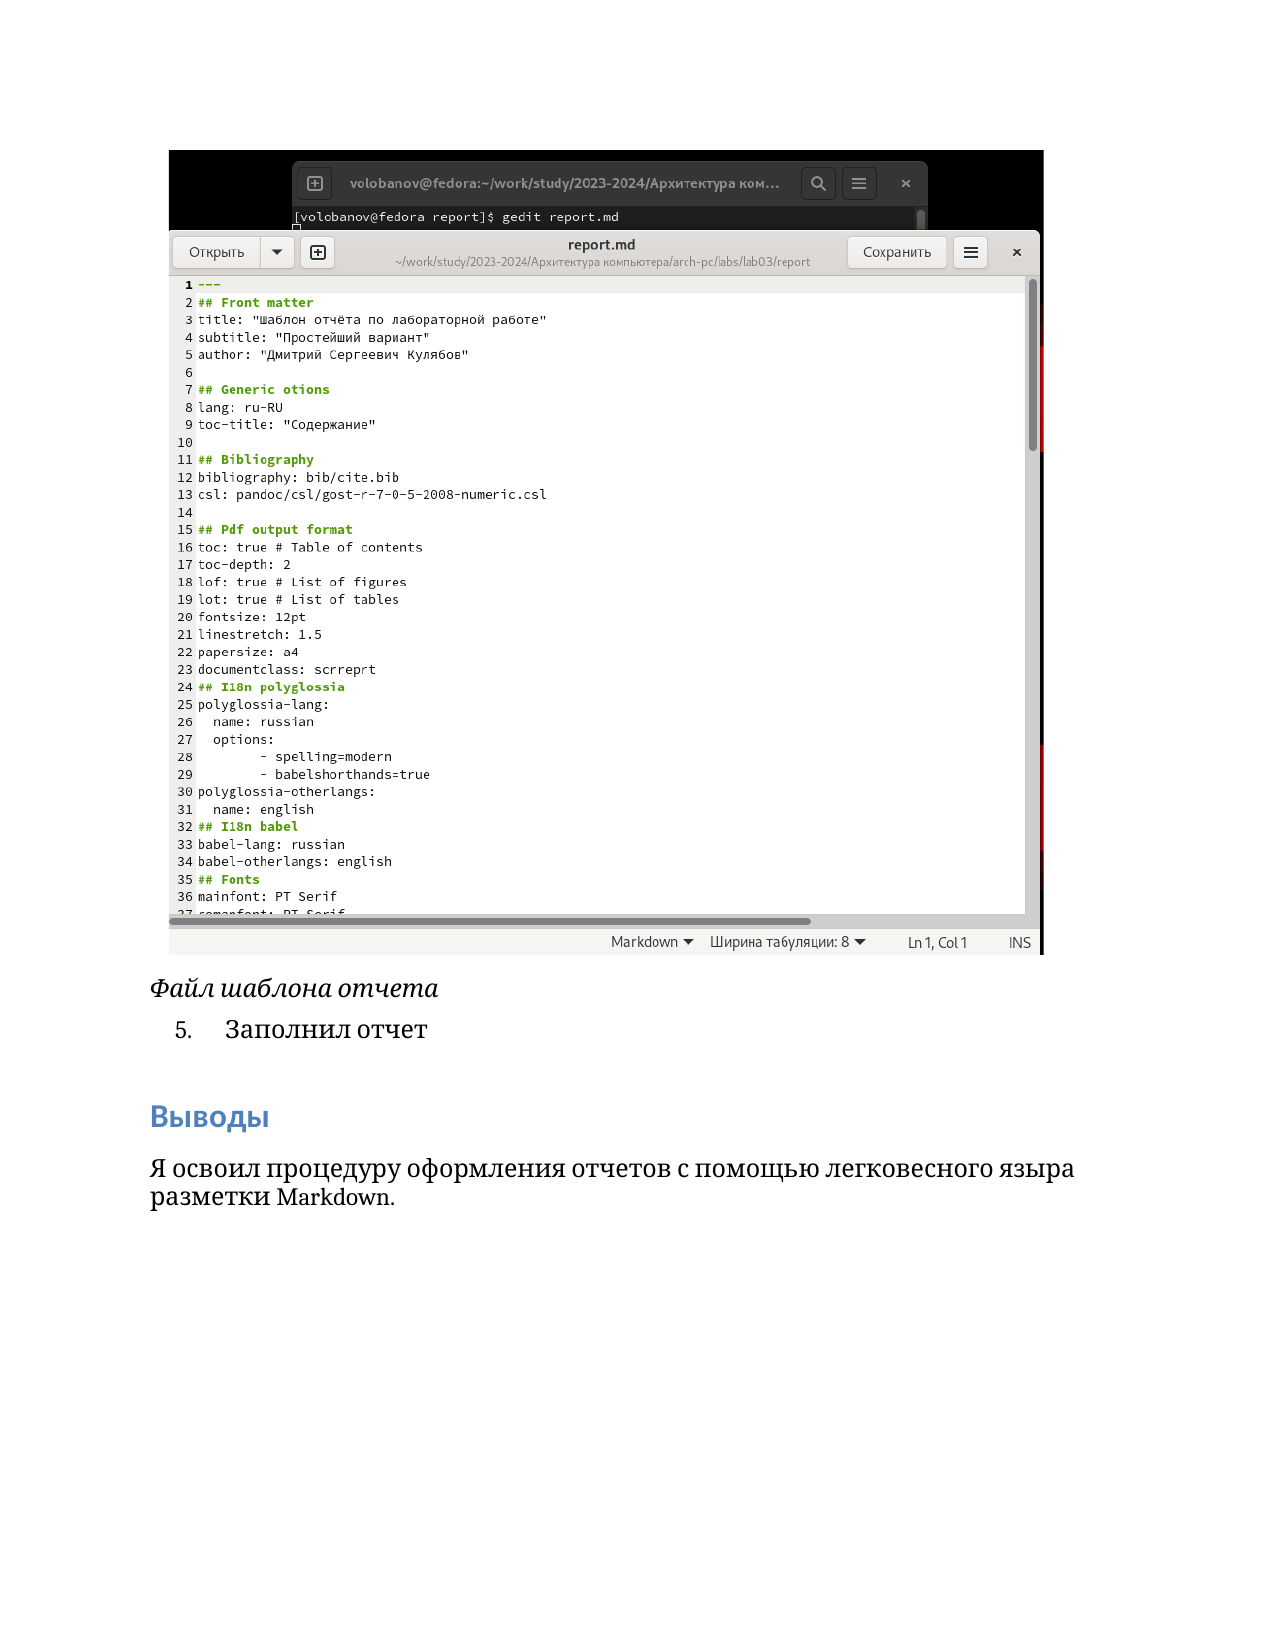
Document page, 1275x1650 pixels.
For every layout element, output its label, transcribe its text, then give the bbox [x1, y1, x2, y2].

list Заполнил отчет [175, 1016, 1125, 1045]
text Я освоил процедуру оформления отчетов с помощью легковесного языра разметки Markdown. [150, 1154, 1125, 1212]
picture [168, 150, 1044, 955]
subtitle Выводы [150, 1095, 1125, 1136]
text Файл шаблона отчета [150, 975, 1125, 1004]
